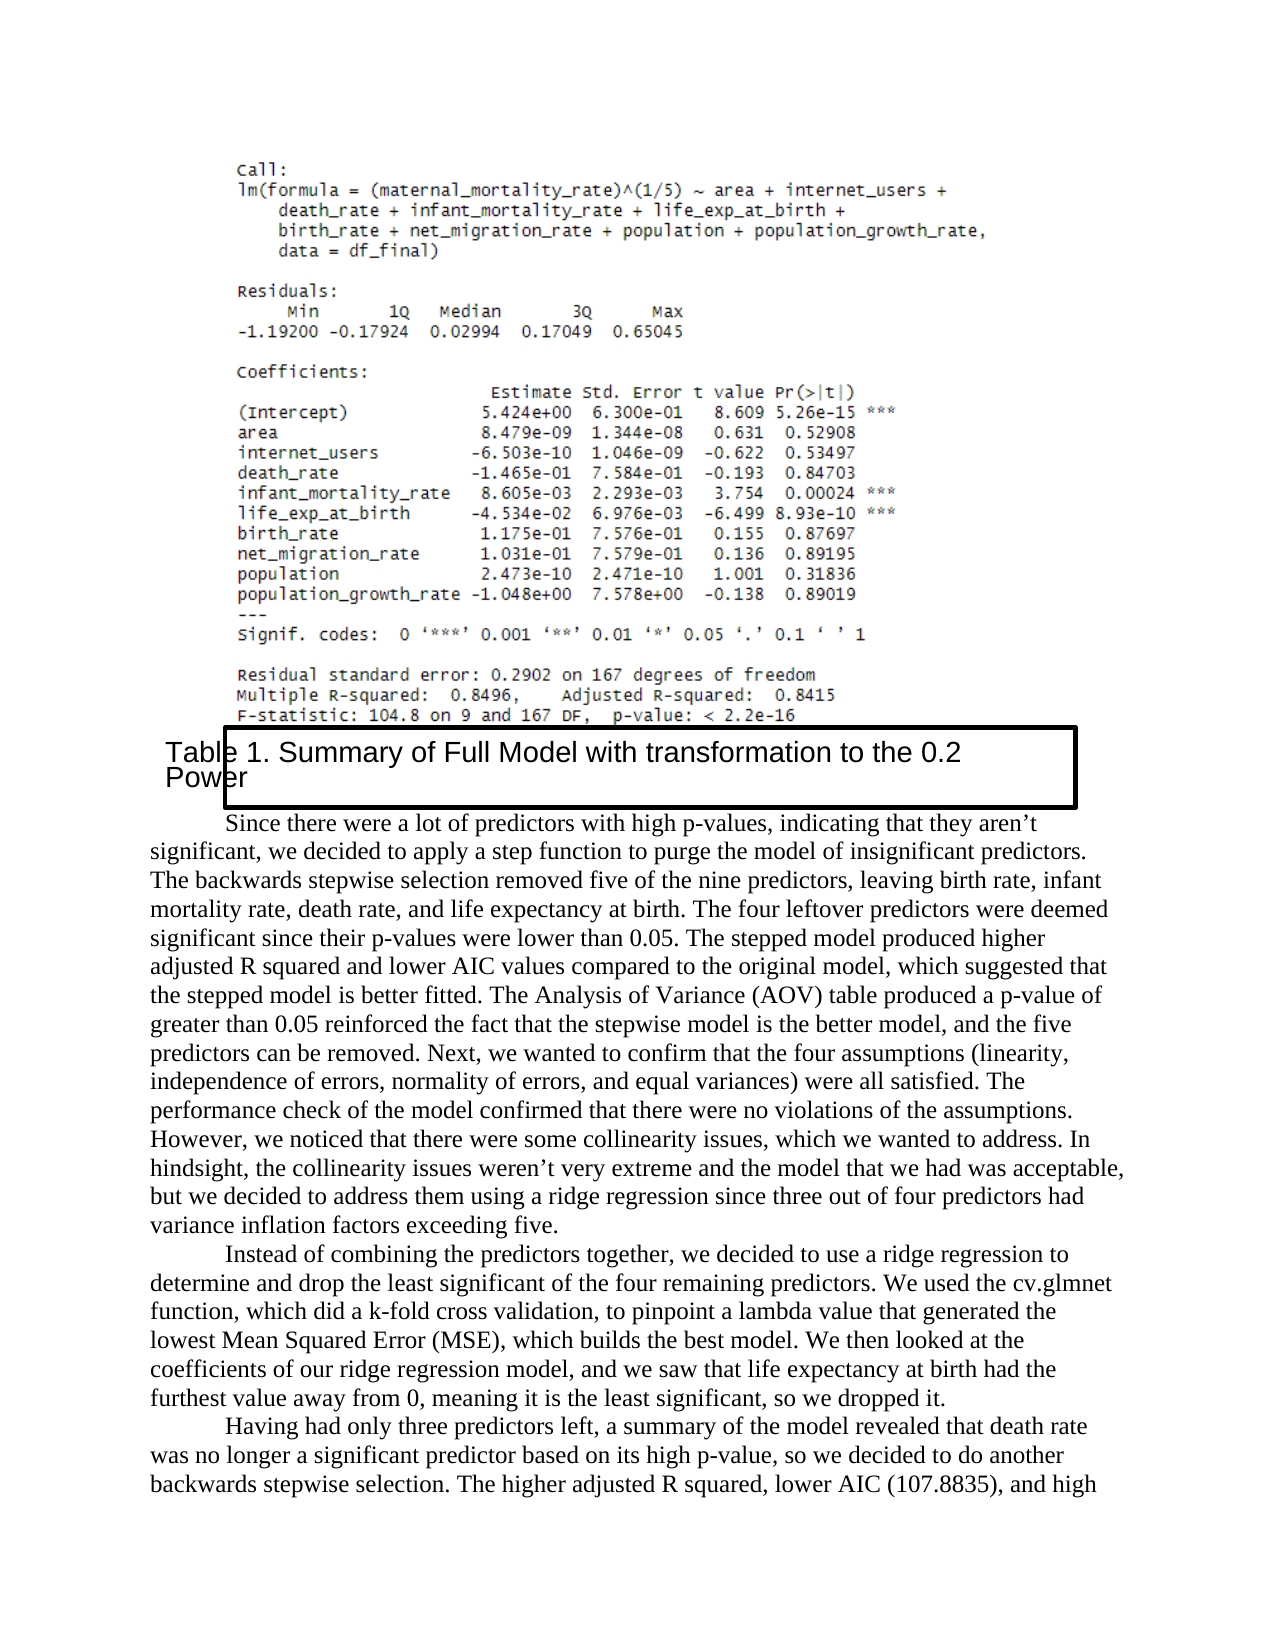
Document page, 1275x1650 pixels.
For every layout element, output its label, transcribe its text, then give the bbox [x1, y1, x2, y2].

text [150, 1411, 1125, 1498]
text Since there were a lot of predictors with high p-values, indicating that they aren’t significant, we decided to apply a step function to purge the model of insignificant predictors. The backwards stepwise selection removed five of the nine predictors, leaving birth rate, infant mortality rate, death rate, and life expectancy at birth. The four leftover predictors were deemed significant since their p-values were lower than 0.05. The stepped model produced higher adjusted R squared and lower AIC values compared to the original model, which suggested that the stepped model is better fitted. The Analysis of Variance (AOV) table produced a p-value of greater than 0.05 reinforced the fact that the stepwise model is the better model, and the five predictors can be removed. Next, we wanted to confirm that the four assumptions (linearity, independence of errors, normality of errors, and equal variances) were all satisfied. The performance check of the model confirmed that there were no violations of the assumptions. However, we noticed that there were some collinearity issues, which we wanted to address. In hindsight, the collinearity issues weren’t very extreme and the model that we had was acceptable, but we decided to address them using a ridge regression since three out of four predictors had variance inflation factors exceeding five. [150, 808, 1125, 1239]
text Instead of combining the predictors together, we decided to use a ridge regression to determine and drop the least significant of the four remaining predictors. We used the cv.glmnet function, which did a k-fold cross validation, to pinpoint a lambda value that generated the lowest Mean Squared Error (MSE), which builds the best model. We then looked at the coefficients of our ridge regression model, and we saw that life expectancy at birth had the furthest value away from 0, meaning it is the least significant, so we dropped it. [150, 1239, 1125, 1411]
picture [225, 150, 995, 725]
